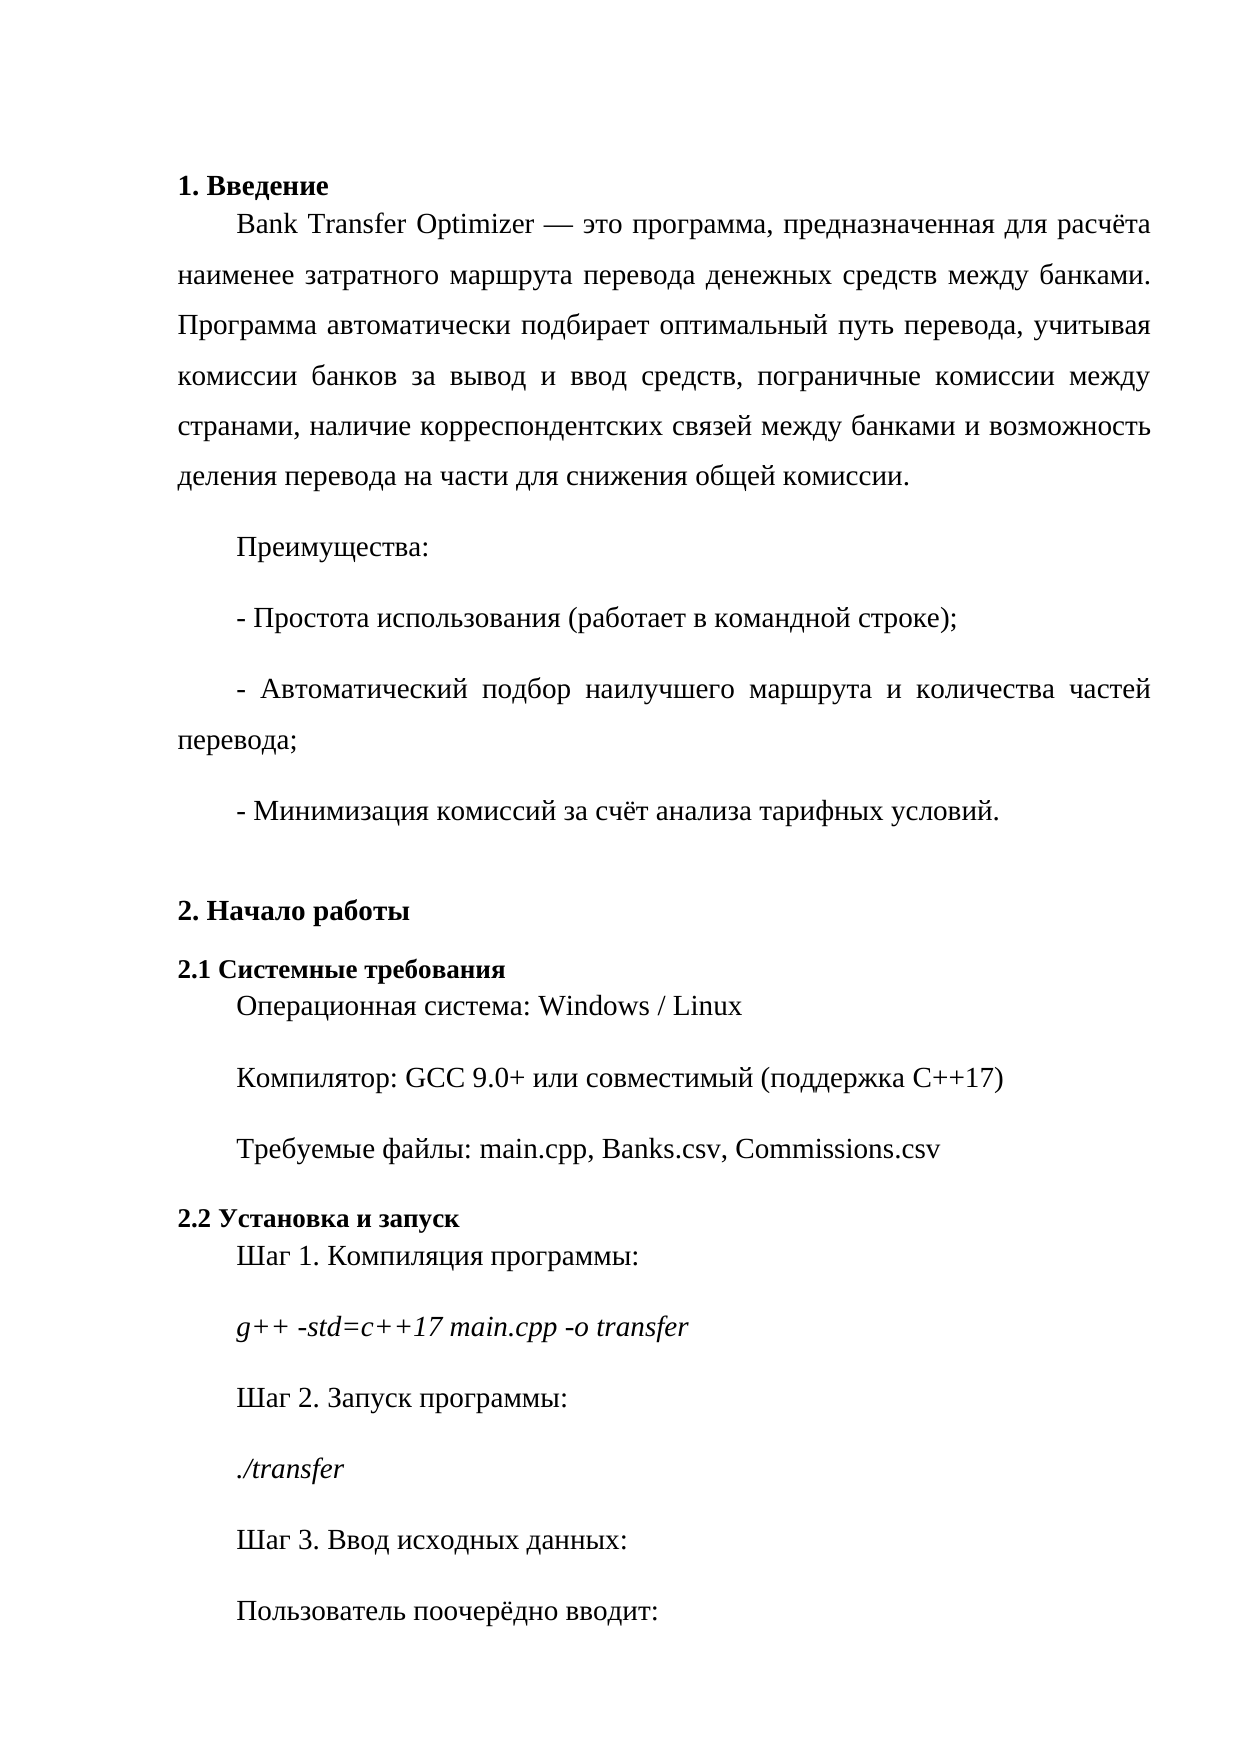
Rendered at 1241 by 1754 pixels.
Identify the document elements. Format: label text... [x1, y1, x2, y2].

text ./transfer [177, 1451, 1152, 1485]
text 1. Введение [177, 168, 1152, 202]
text Компилятор: GCC 9.0+ или совместимый (поддержка C++17) [177, 1060, 1152, 1093]
text Шаг 3. Ввод исходных данных: [177, 1522, 1152, 1556]
text 2.1 Системные требования [177, 953, 1152, 984]
text g++ -std=c++17 main.cpp -o transfer [177, 1309, 1152, 1342]
text - Автоматический подбор наилучшего маршрута и количества частей перевода; [177, 672, 1152, 756]
text Преимущества: [177, 529, 1152, 563]
text Операционная система: Windows / Linux [177, 988, 1152, 1022]
text Пользователь поочерёдно вводит: [177, 1593, 1152, 1627]
text 2.2 Установка и запуск [177, 1202, 1152, 1233]
text - Простота использования (работает в командной строке); [177, 601, 1152, 634]
text - Минимизация комиссий за счёт анализа тарифных условий. [177, 793, 1152, 827]
text Шаг 2. Запуск программы: [177, 1380, 1152, 1413]
text Требуемые файлы: main.cpp, Banks.csv, Commissions.csv [177, 1131, 1152, 1164]
text Шаг 1. Компиляция программы: [177, 1238, 1152, 1271]
text Bank Transfer Optimizer — это программа, предназначенная для расчёта наименее затратного маршрута перевода денежных средств между банками. Программа автоматически подбирает оптимальный путь перевода, учитывая комиссии банков за вывод и ввод средств, пограничные комиссии между странами, наличие корреспондентских связей между банками и возможность деления перевода на части для снижения общей комиссии. [177, 207, 1152, 492]
text 2. Начало работы [177, 893, 1152, 927]
